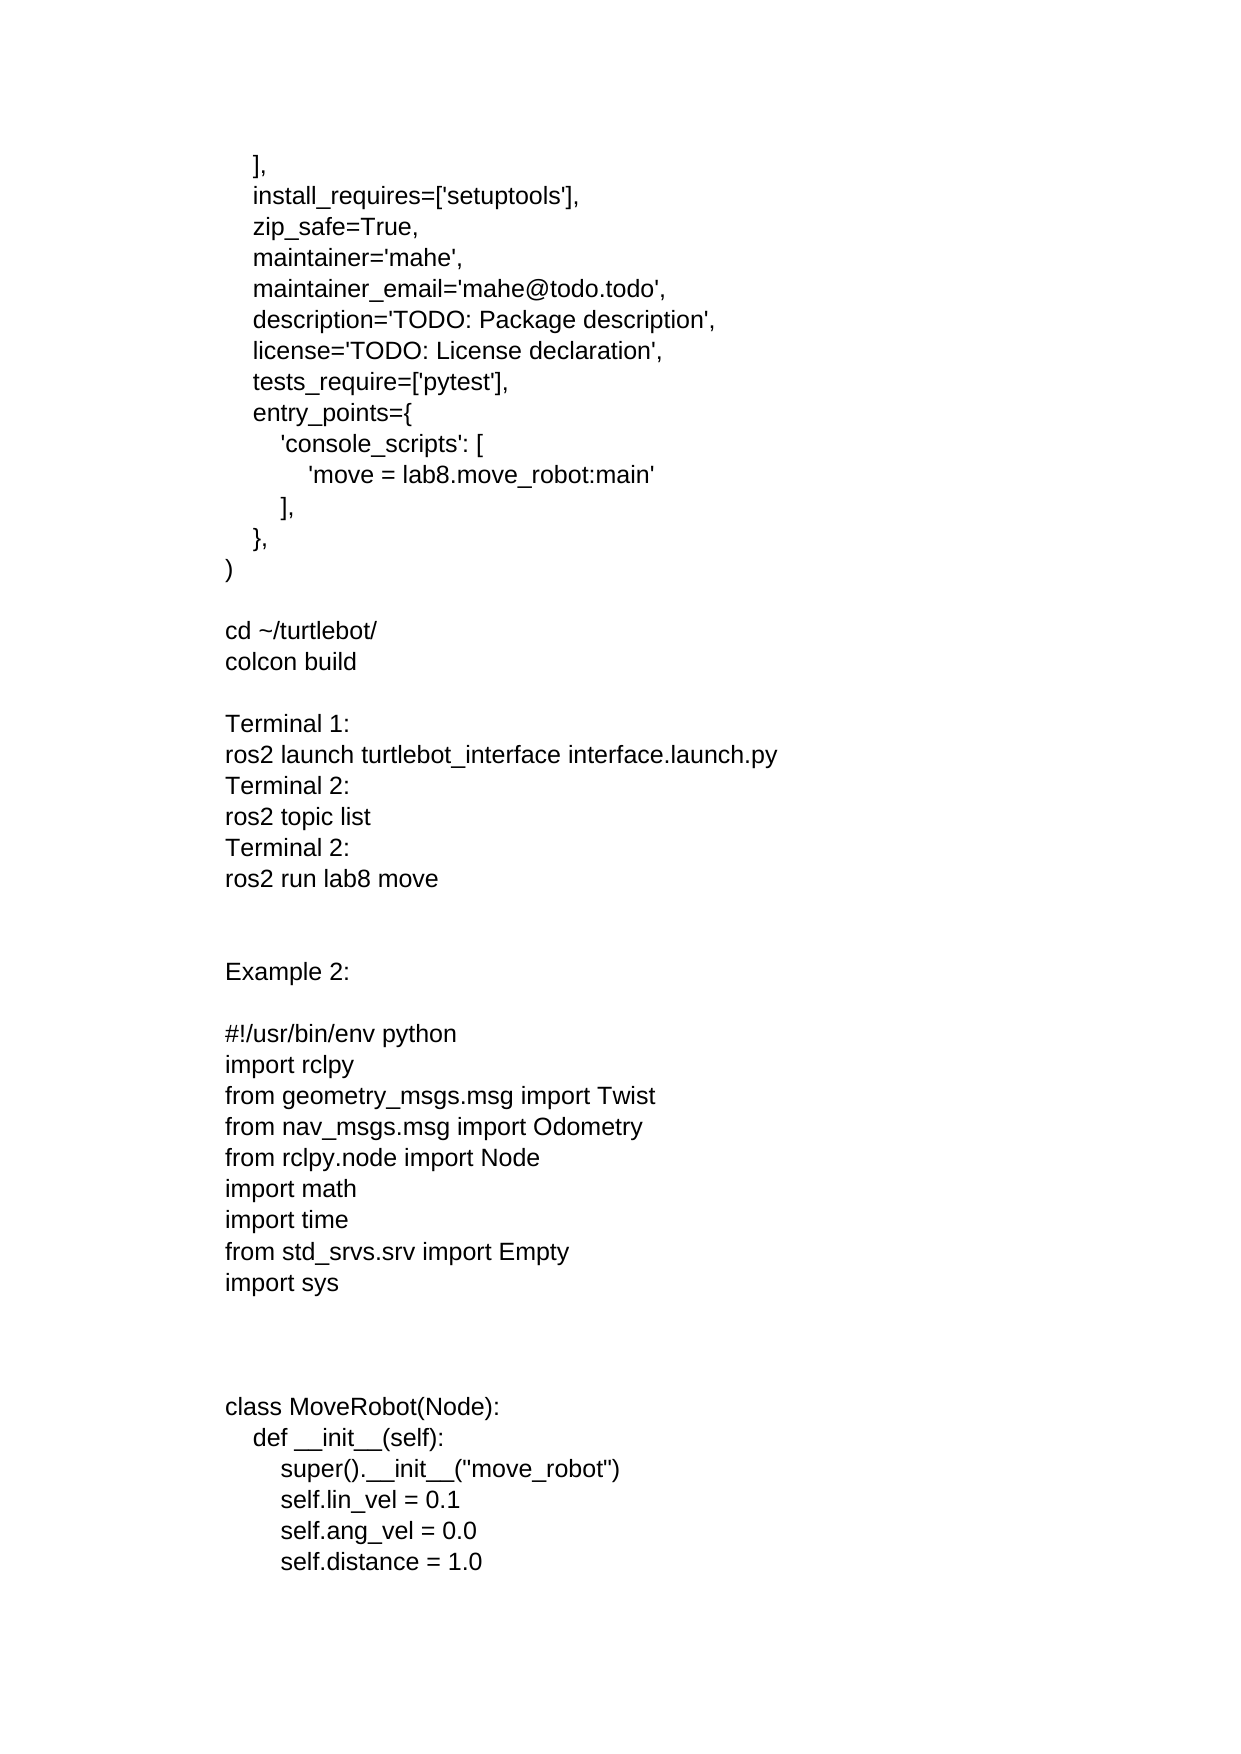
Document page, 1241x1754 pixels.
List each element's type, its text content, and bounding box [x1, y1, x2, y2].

list self.ang_vel = 0.0 [225, 1516, 1090, 1544]
list def __init__(self): [225, 1423, 1090, 1451]
list Terminal 2: [225, 833, 1090, 862]
list colcon build [225, 647, 1090, 675]
list Terminal 2: [225, 771, 1090, 799]
list 'move = lab8.move_robot:main' [225, 460, 1090, 489]
list ], [225, 491, 1090, 520]
list ) [225, 553, 1090, 582]
list import time [225, 1205, 1090, 1234]
list tests_require=['pytest'], [225, 367, 1090, 396]
list class MoveRobot(Node): [225, 1392, 1090, 1420]
list Terminal 1: [225, 709, 1090, 737]
list from std_srvs.srv import Empty [225, 1236, 1090, 1265]
list ], [225, 150, 1090, 179]
list Example 2: [225, 957, 1090, 986]
list import rclpy [225, 1050, 1090, 1079]
list ros2 run lab8 move [225, 864, 1090, 893]
list ros2 topic list [225, 802, 1090, 831]
list 'console_scripts': [ [225, 429, 1090, 458]
list description='TODO: Package description', [225, 305, 1090, 334]
list zip_safe=True, [225, 212, 1090, 241]
list super().__init__("move_robot") [225, 1454, 1090, 1482]
list from nav_msgs.msg import Odometry [225, 1112, 1090, 1141]
list from rclpy.node import Node [225, 1143, 1090, 1172]
list from geometry_msgs.msg import Twist [225, 1081, 1090, 1110]
list cd ~/turtlebot/ [225, 616, 1090, 644]
list }, [225, 522, 1090, 551]
list #!/usr/bin/env python [225, 1019, 1090, 1048]
list install_requires=['setuptools'], [225, 181, 1090, 210]
list entry_points={ [225, 398, 1090, 427]
list maintainer='mahe', [225, 243, 1090, 272]
list import sys [225, 1267, 1090, 1296]
list license='TODO: License declaration', [225, 336, 1090, 365]
list self.lin_vel = 0.1 [225, 1485, 1090, 1513]
list ros2 launch turtlebot_interface interface.launch.py [225, 740, 1090, 768]
list self.distance = 1.0 [225, 1547, 1090, 1576]
list maintainer_email='mahe@todo.todo', [225, 274, 1090, 303]
list import math [225, 1174, 1090, 1203]
